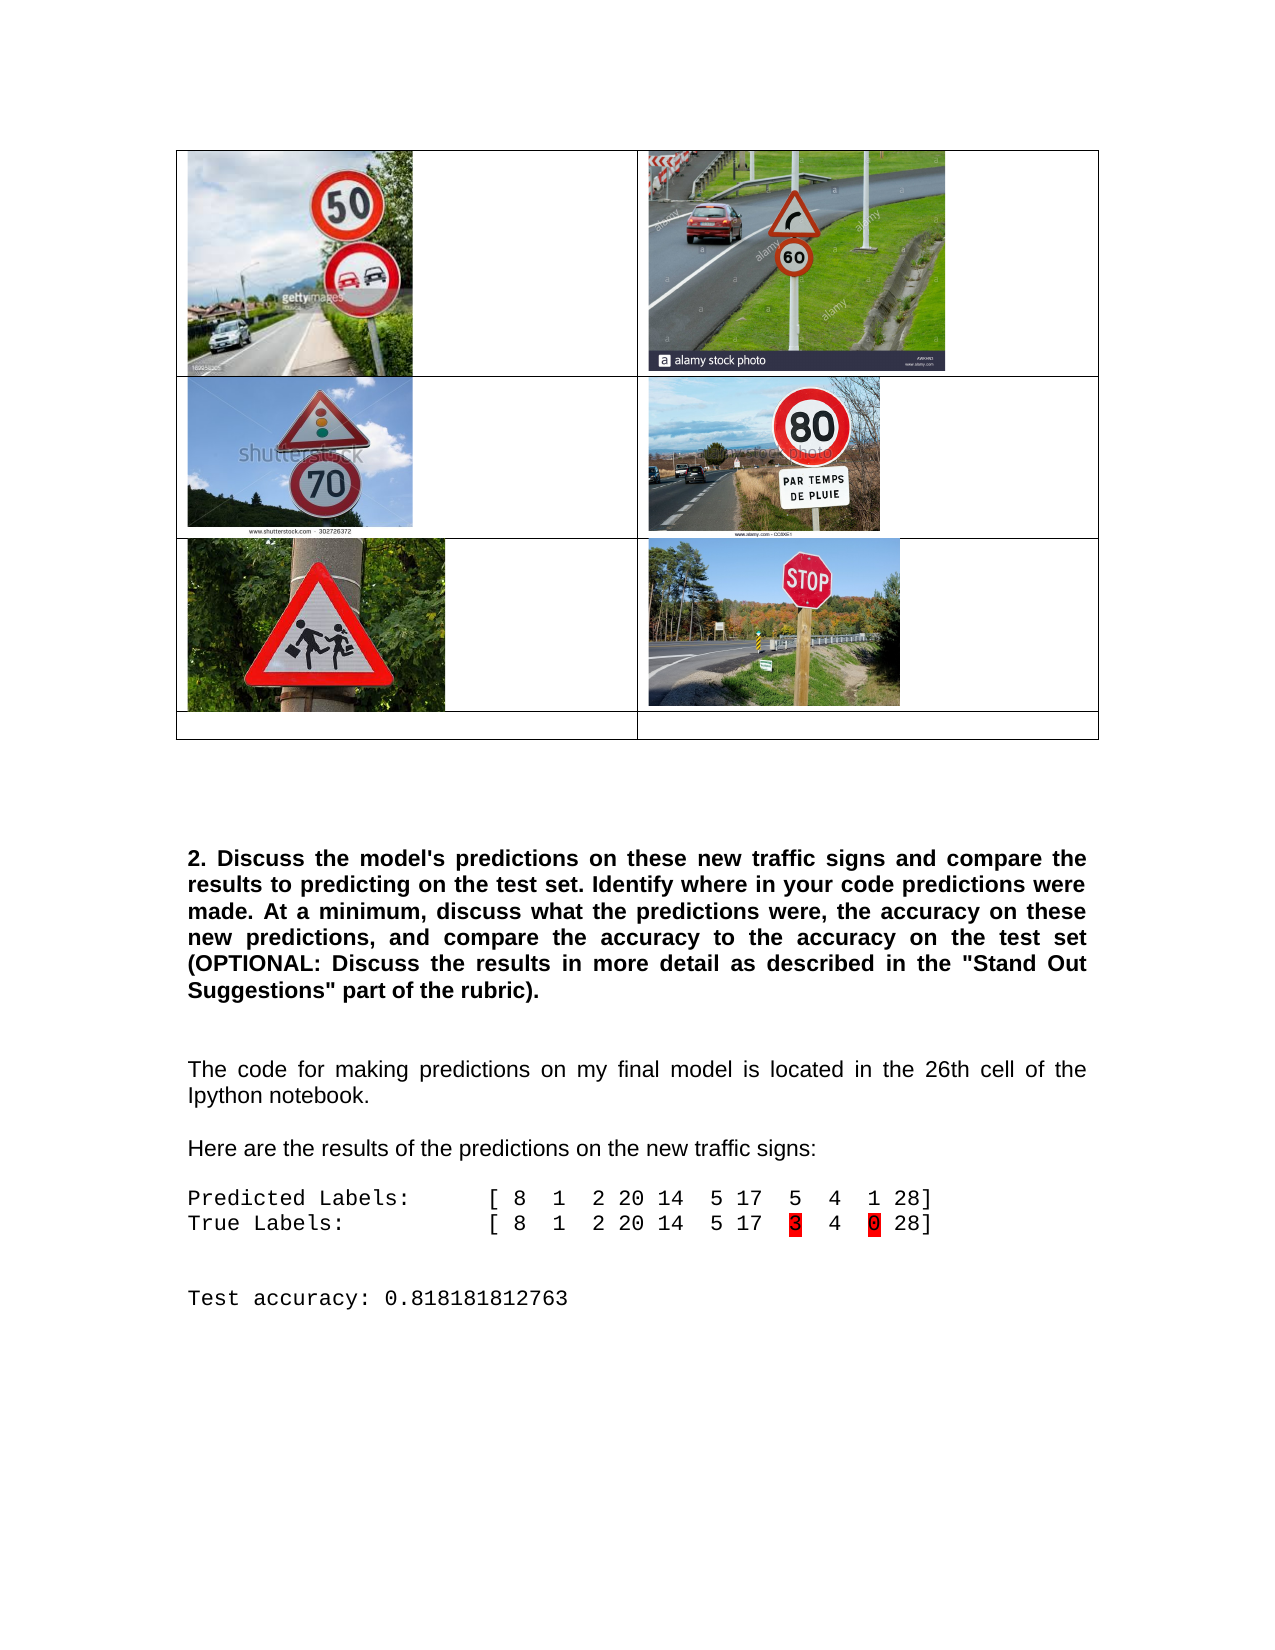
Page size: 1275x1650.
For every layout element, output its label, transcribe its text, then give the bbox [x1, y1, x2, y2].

table_cell [177, 151, 187, 376]
text Here are the results of the predictions on the new traffic signs: [187, 1135, 1087, 1161]
text True Labels: [ 8 1 2 20 14 5 17 3 4 0 28] [187, 1212, 1087, 1237]
table_cell [413, 151, 637, 376]
table_cell [446, 539, 637, 711]
text 2. Discuss the model's predictions on these new traffic signs and compare the results to predicting on the test set. Identify where in your code predictions were made. At a minimum, discuss what the predictions were, the accuracy on these new predictions, and compare the accuracy to the accuracy on the test set (OPTIONAL: Discuss the results in more detail as described in the "Stand Out Suggestions" part of the rubric). [187, 845, 1087, 1003]
picture [648, 377, 900, 706]
picture [187, 538, 446, 712]
table_cell [638, 151, 1098, 376]
table_cell [177, 539, 187, 711]
text Test accuracy: 0.818181812763 [187, 1287, 1087, 1312]
text The code for making predictions on my final model is located in the 26th cell of the Ipython notebook. [187, 1056, 1087, 1108]
table_cell [638, 539, 1098, 711]
table_cell [177, 712, 637, 738]
picture [187, 151, 413, 376]
table_cell [177, 377, 637, 538]
table_cell [638, 377, 648, 538]
table_cell [638, 712, 1098, 738]
text Predicted Labels: [ 8 1 2 20 14 5 17 5 4 1 28] [187, 1188, 1087, 1212]
table_cell [880, 377, 1098, 538]
picture [648, 151, 946, 371]
picture [187, 377, 413, 537]
